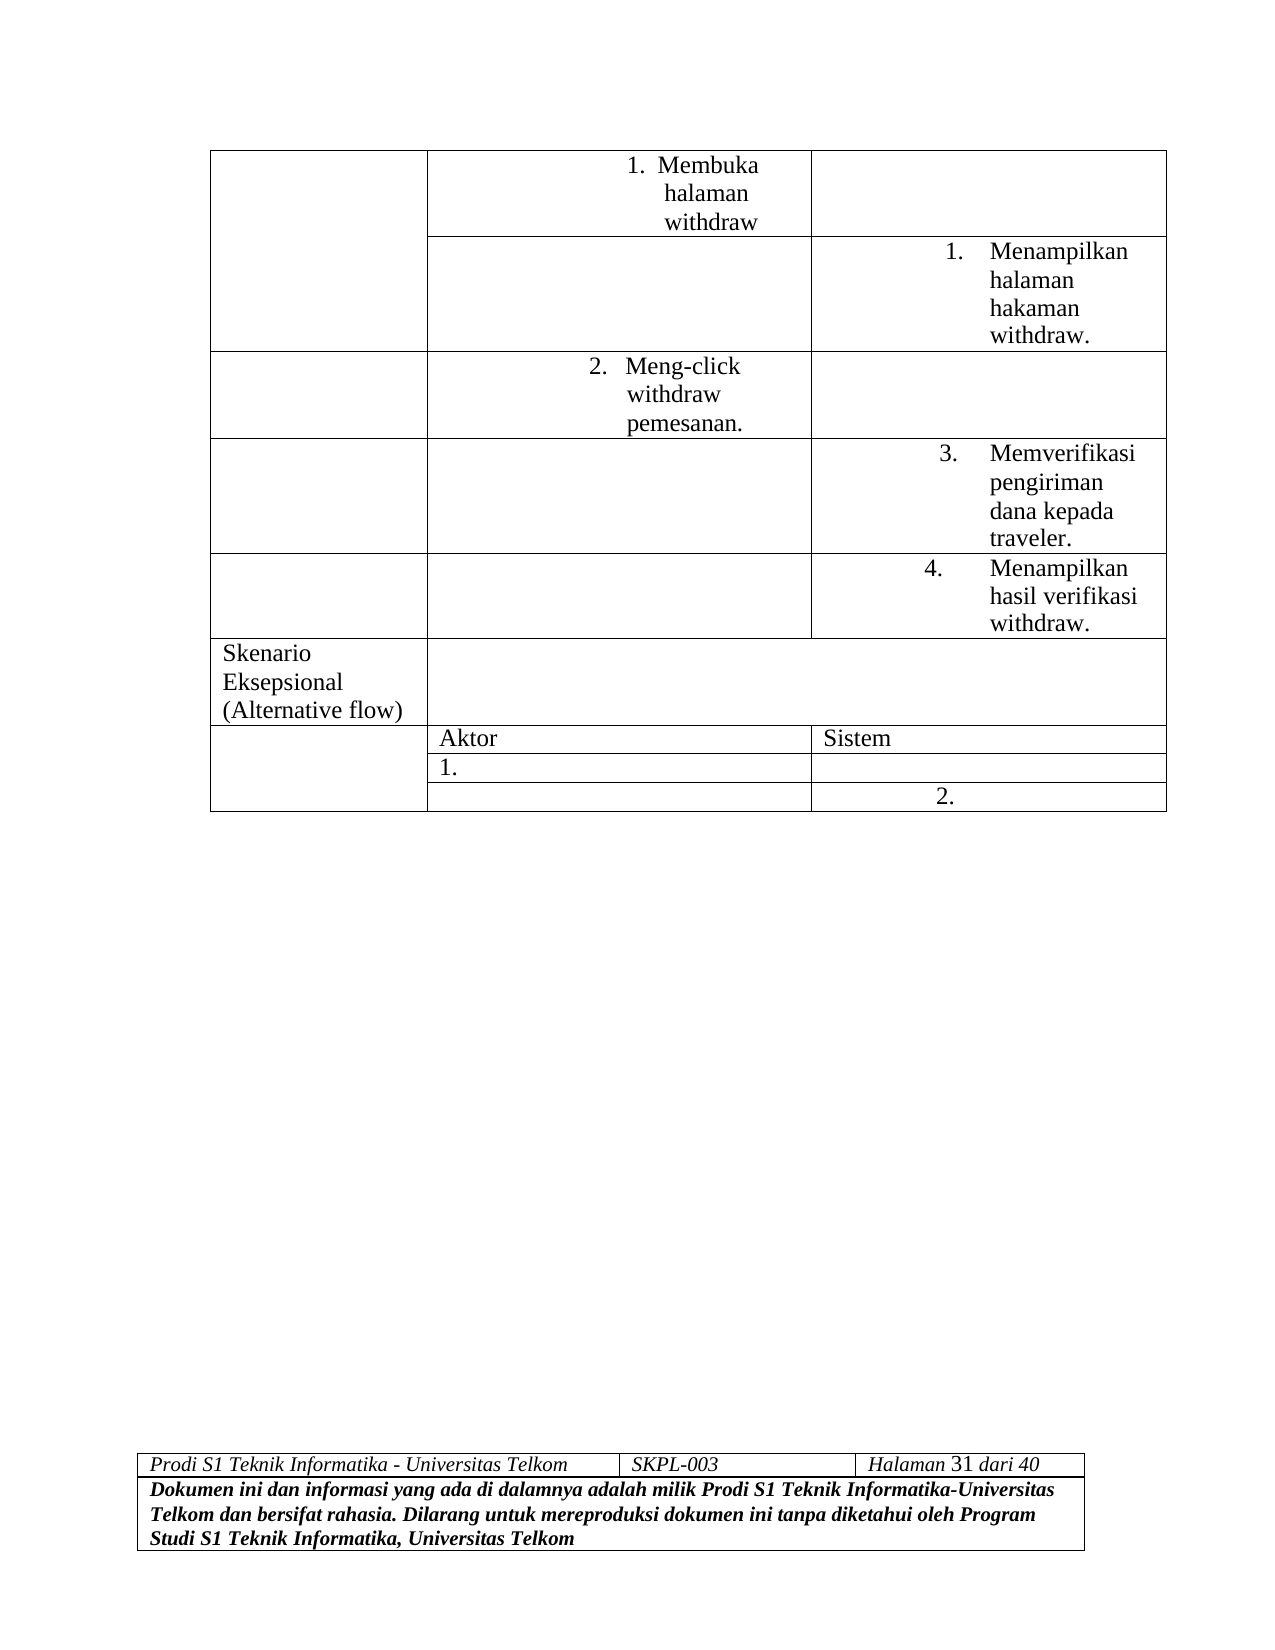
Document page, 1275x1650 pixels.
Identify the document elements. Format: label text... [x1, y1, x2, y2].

table_cell 2. Meng-click withdraw pemesanan. [428, 352, 811, 437]
table_cell 2. [812, 783, 1166, 811]
table_cell 3. Memverifikasi pengiriman dana kepada traveler. [812, 439, 1166, 552]
table_cell [211, 726, 427, 811]
table_cell 4. Menampilkan hasil verifikasi withdraw. [812, 554, 1166, 638]
table_cell [812, 754, 1166, 782]
table_cell [428, 639, 1166, 725]
table_cell [211, 554, 427, 638]
table_cell [428, 783, 811, 811]
table_header [211, 151, 427, 351]
table_cell [428, 439, 811, 552]
table_cell 1. [428, 754, 811, 782]
table_cell [428, 554, 811, 638]
table_cell [211, 352, 427, 437]
table_cell 1. Menampilkan halaman hakaman withdraw. [812, 237, 1166, 351]
table_cell Aktor [428, 726, 811, 753]
table_header [812, 151, 1166, 236]
table_cell [211, 439, 427, 552]
table_cell [812, 352, 1166, 437]
table_cell Skenario Eksepsional (Alternative flow) [211, 639, 427, 725]
table_cell Sistem [812, 726, 1166, 753]
table_header 1. Membuka halaman withdraw [428, 151, 811, 236]
table_cell [428, 237, 811, 351]
